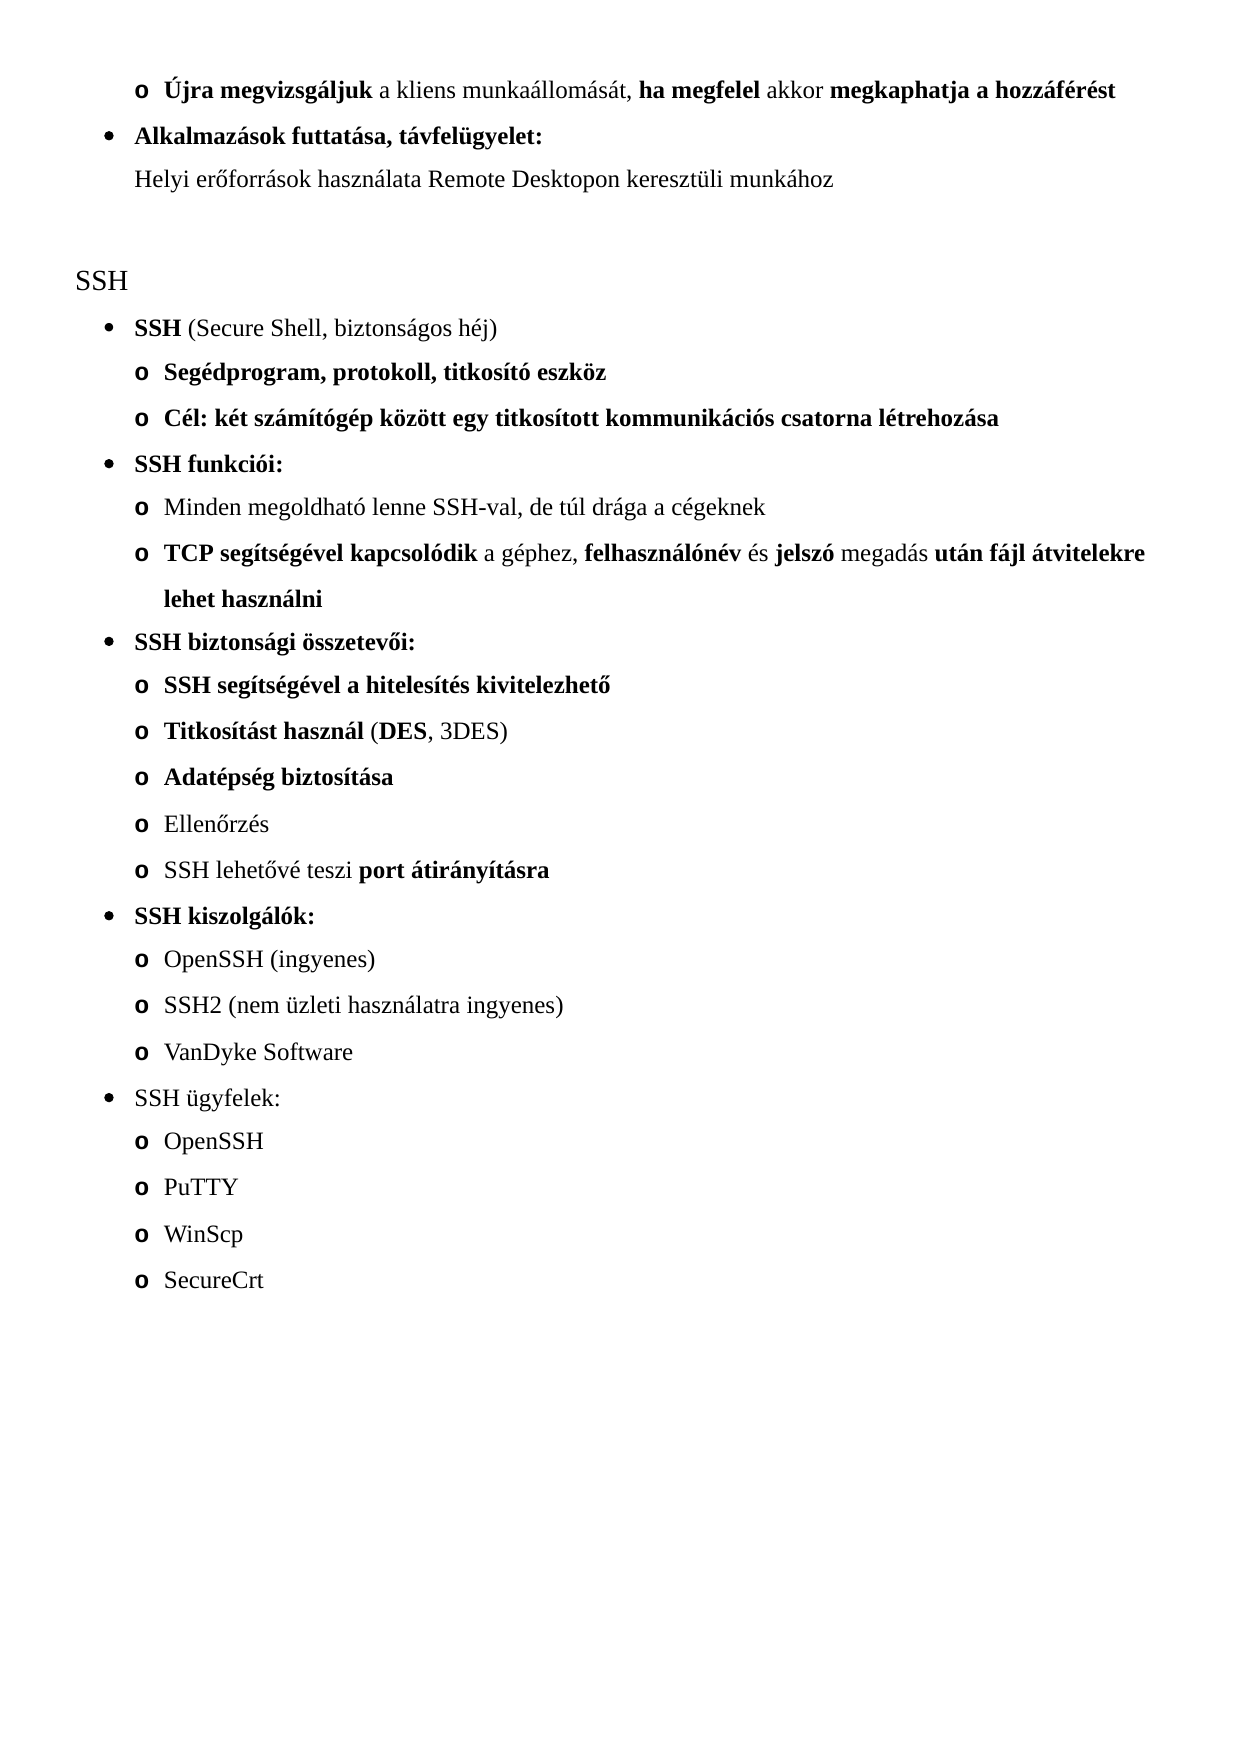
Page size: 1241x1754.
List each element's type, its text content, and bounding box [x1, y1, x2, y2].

subtitle SSH [75, 263, 1165, 297]
list Titkosítást használ (DES, 3DES) [134, 716, 1165, 747]
list Segédprogram, protokoll, titkosító eszköz [134, 357, 1165, 387]
list SSH segítségével a hitelesítés kivitelezhető [134, 670, 1165, 701]
list WinScp [134, 1219, 1165, 1249]
list OpenSSH (ingyenes) [134, 944, 1165, 975]
list SSH biztonsági összetevői: [104, 627, 1165, 656]
list VanDyke Software [134, 1037, 1165, 1068]
list SecureCrt [134, 1265, 1165, 1296]
list SSH2 (nem üzleti használatra ingyenes) [134, 991, 1165, 1021]
list PuTTY [134, 1172, 1165, 1203]
list Cél: két számítógép között egy titkosított kommunikációs csatorna létrehozása [134, 403, 1165, 434]
list TCP segítségével kapcsolódik a géphez, felhasználónév és jelszó megadás után fájl átvitelekre lehet használni [134, 538, 1165, 612]
list Adatépség biztosítása [134, 762, 1165, 793]
list Ellenőrzés [134, 809, 1165, 839]
list Alkalmazások futtatása, távfelügyelet: [104, 121, 1165, 150]
list OpenSSH [134, 1126, 1165, 1157]
list SSH (Secure Shell, biztonságos héj) [104, 313, 1165, 342]
list SSH lehetővé teszi port átirányításra [134, 855, 1165, 886]
list SSH funkciói: [104, 449, 1165, 478]
list Helyi erőforrások használata Remote Desktopon keresztüli munkához [134, 164, 1165, 193]
list Újra megvizsgáljuk a kliens munkaállomását, ha megfelel akkor megkaphatja a hozzáférést [134, 75, 1165, 106]
list Minden megoldható lenne SSH-val, de túl drága a cégeknek [134, 492, 1165, 523]
list SSH ügyfelek: [104, 1083, 1165, 1112]
list SSH kiszolgálók: [104, 901, 1165, 930]
